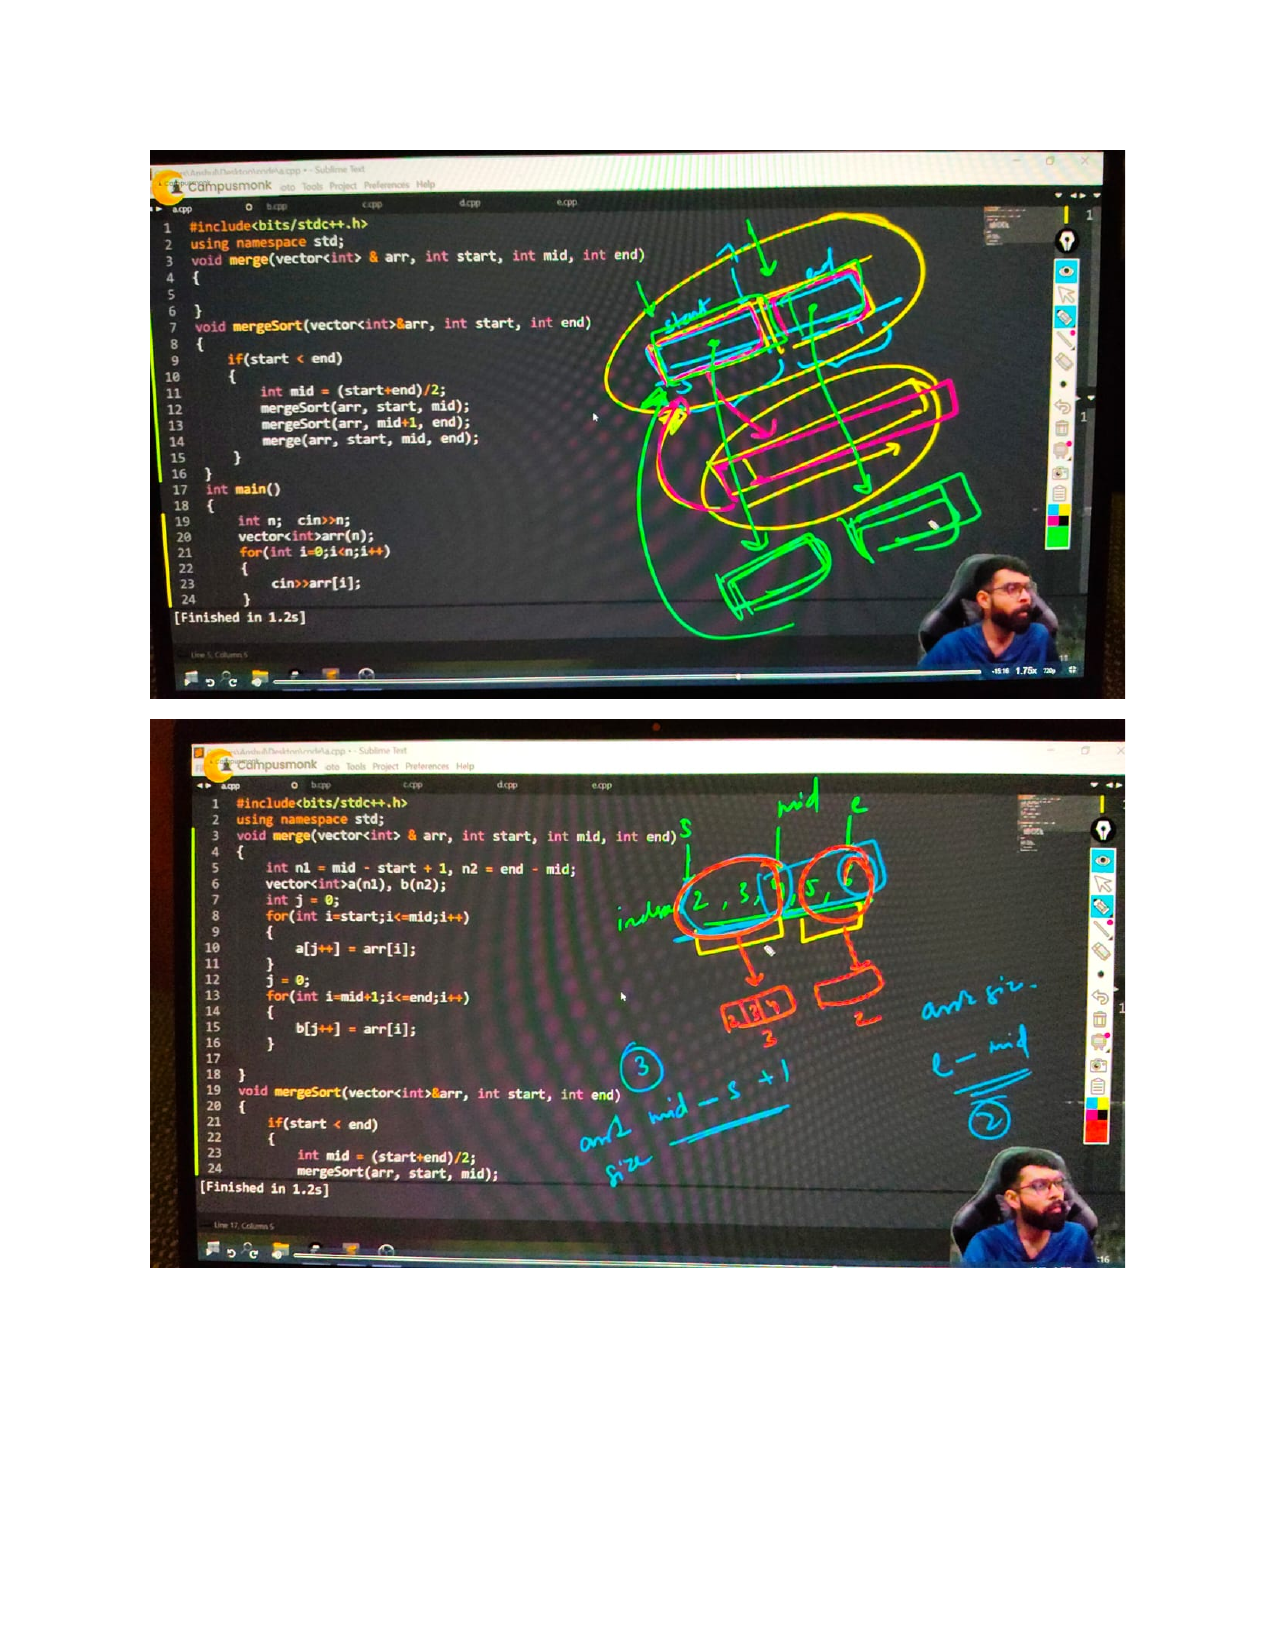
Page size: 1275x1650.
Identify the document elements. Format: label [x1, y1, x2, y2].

picture [150, 150, 1125, 699]
picture [150, 719, 1125, 1268]
